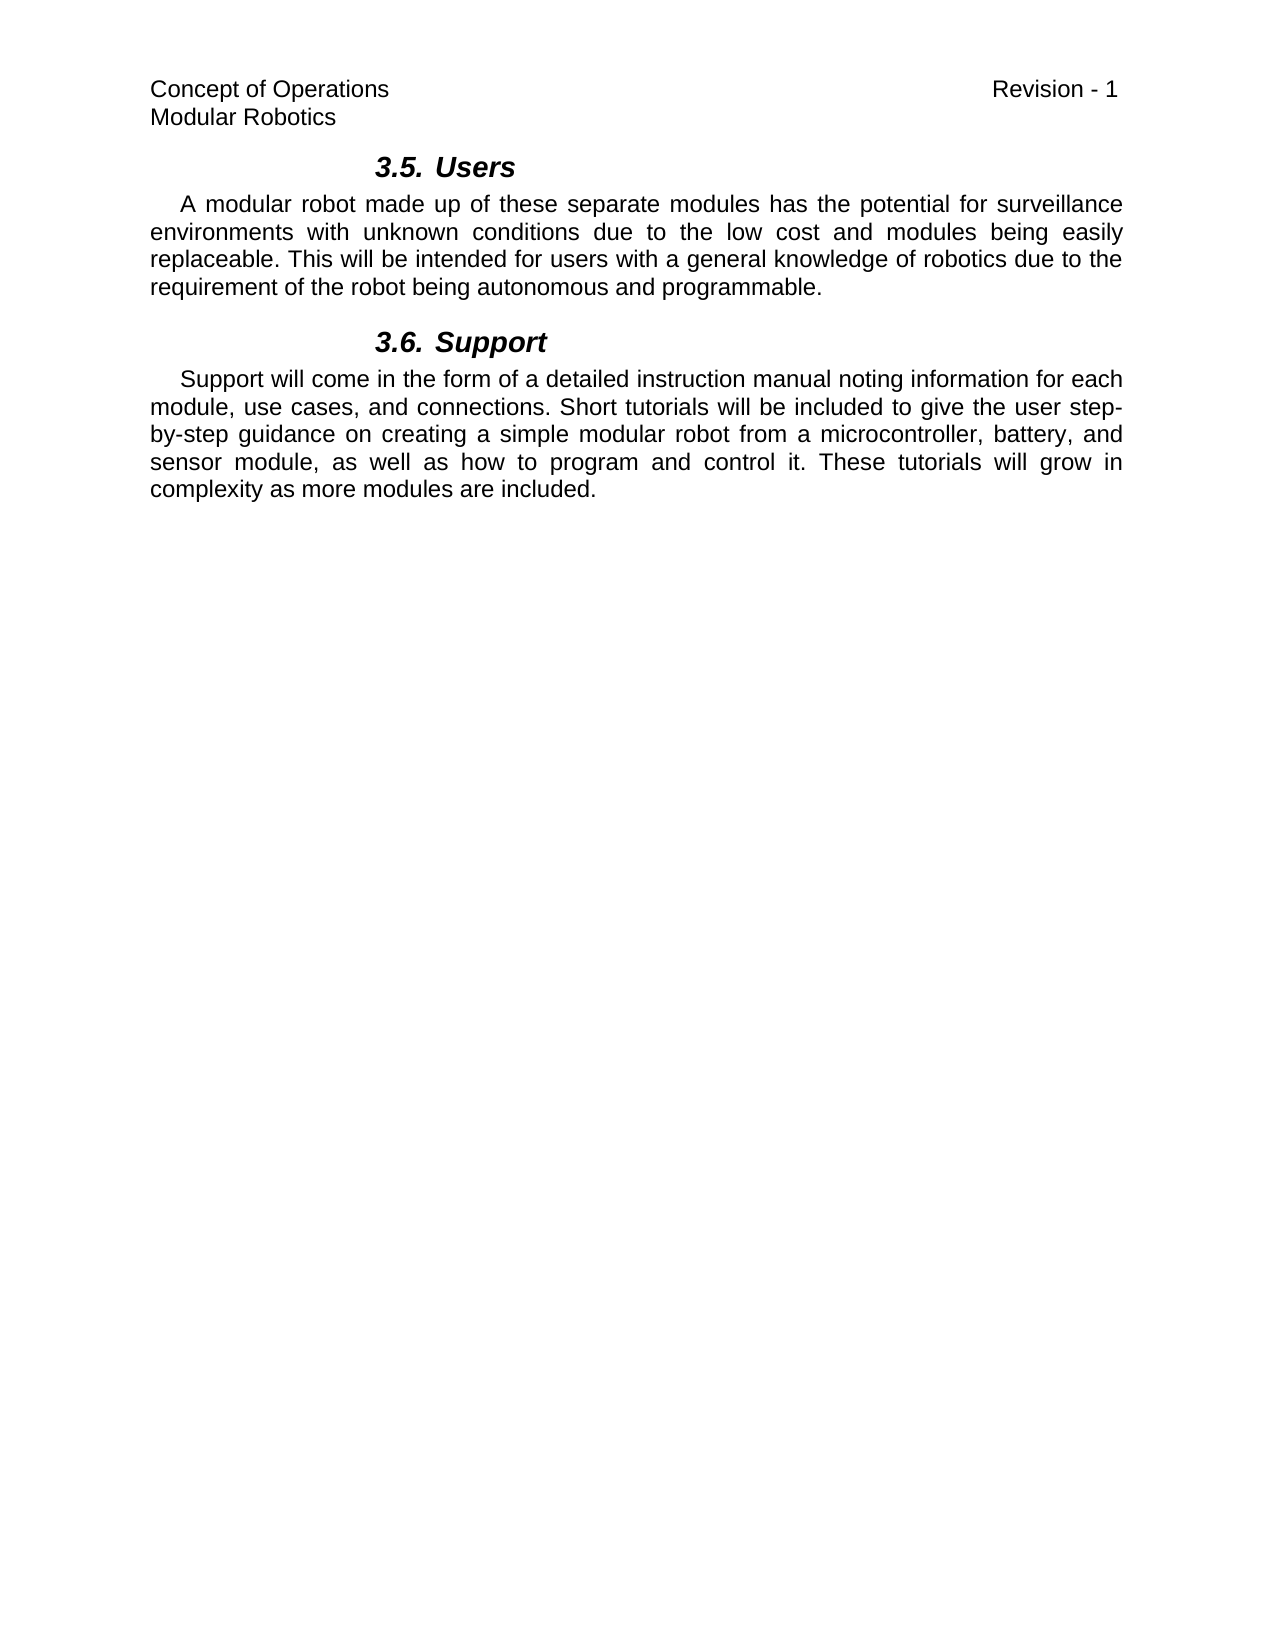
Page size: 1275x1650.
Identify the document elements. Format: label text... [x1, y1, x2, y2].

text A modular robot made up of these separate modules has the potential for surveillance environments with unknown conditions due to the low cost and modules being easily replaceable. This will be intended for users with a general knowledge of robotics due to the requirement of the robot being autonomous and programmable. [150, 190, 1125, 300]
subtitle Support [375, 325, 1125, 359]
subtitle Users [375, 150, 1125, 183]
text Support will come in the form of a detailed instruction manual noting information for each module, use cases, and connections. Short tutorials will be included to give the user step-by-step guidance on creating a simple modular robot from a microcontroller, battery, and sensor module, as well as how to program and control it. These tutorials will grow in complexity as more modules are included. [150, 365, 1125, 503]
